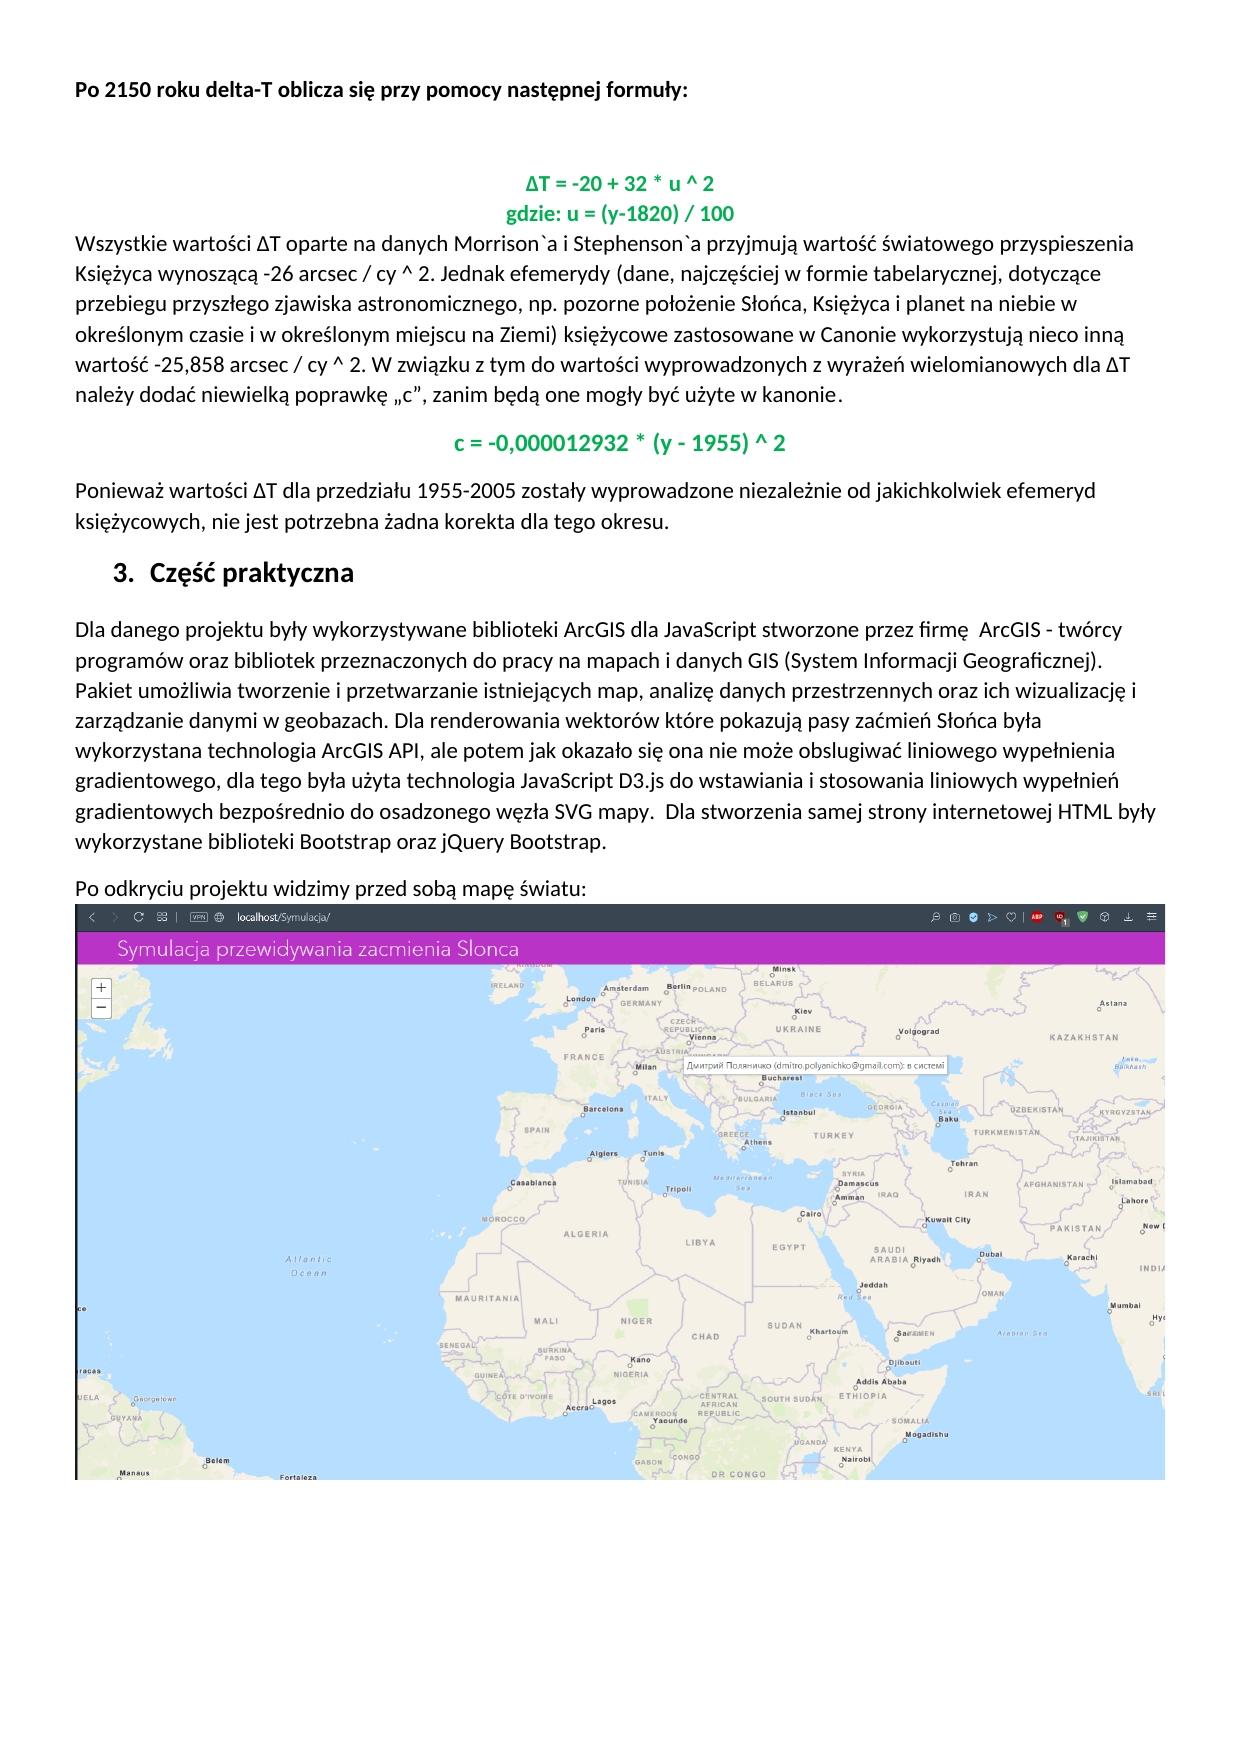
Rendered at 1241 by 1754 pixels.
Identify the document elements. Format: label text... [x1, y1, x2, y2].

list Część praktyczna [112, 554, 1165, 589]
text gdzie: u = (y-1820) / 100 [75, 199, 1165, 227]
text Ponieważ wartości ΔT dla przedziału 1955-2005 zostały wyprowadzone niezależnie od jakichkolwiek efemeryd księżycowych, nie jest potrzebna żadna korekta dla tego okresu. [75, 477, 1165, 535]
picture [75, 904, 1166, 1480]
text c = -0,000012932 * (y - 1955) ^ 2 [75, 427, 1165, 458]
text Po 2150 roku delta-T oblicza się przy pomocy następnej formuły: [75, 75, 1165, 103]
text Wszystkie wartości ΔT oparte na danych Morrison`a i Stephenson`a przyjmują wartość światowego przyspieszenia Księżyca wynoszącą -26 arcsec / cy ^ 2. Jednak efemerydy (dane, najczęściej w formie tabelarycznej, dotyczące przebiegu przyszłego zjawiska astronomicznego, np. pozorne położenie Słońca, Księżyca i planet na niebie w określonym czasie i w określonym miejscu na Ziemi) księżycowe zastosowane w Canonie wykorzystują nieco inną wartość -25,858 arcsec / cy ^ 2. W związku z tym do wartości wyprowadzonych z wyrażeń wielomianowych dla ΔT należy dodać niewielką poprawkę „c”, zanim będą one mogły być użyte w kanonie. [75, 229, 1165, 408]
text Po odkryciu projektu widzimy przed sobą mapę światu: [75, 874, 1165, 904]
text ΔT = -20 + 32 * u ^ 2 [75, 169, 1165, 197]
text Dla danego projektu były wykorzystywane biblioteki ArcGIS dla JavaScript stworzone przez firmę ArcGIS - twórcy programów oraz bibliotek przeznaczonych do pracy na mapach i danych GIS (System Informacji Geograficznej). Pakiet umożliwia tworzenie i przetwarzanie istniejących map, analizę danych przestrzennych oraz ich wizualizację i zarządzanie danymi w geobazach. Dla renderowania wektorów które pokazują pasy zaćmień Słońca była wykorzystana technologia ArcGIS API, ale potem jak okazało się ona nie może obslugiwać liniowego wypełnienia gradientowego, dla tego była użyta technologia JavaScript D3.js do wstawiania i stosowania liniowych wypełnień gradientowych bezpośrednio do osadzonego węzła SVG mapy. Dla stworzenia samej strony internetowej HTML były wykorzystane biblioteki Bootstrap oraz jQuery Bootstrap. [75, 616, 1165, 855]
